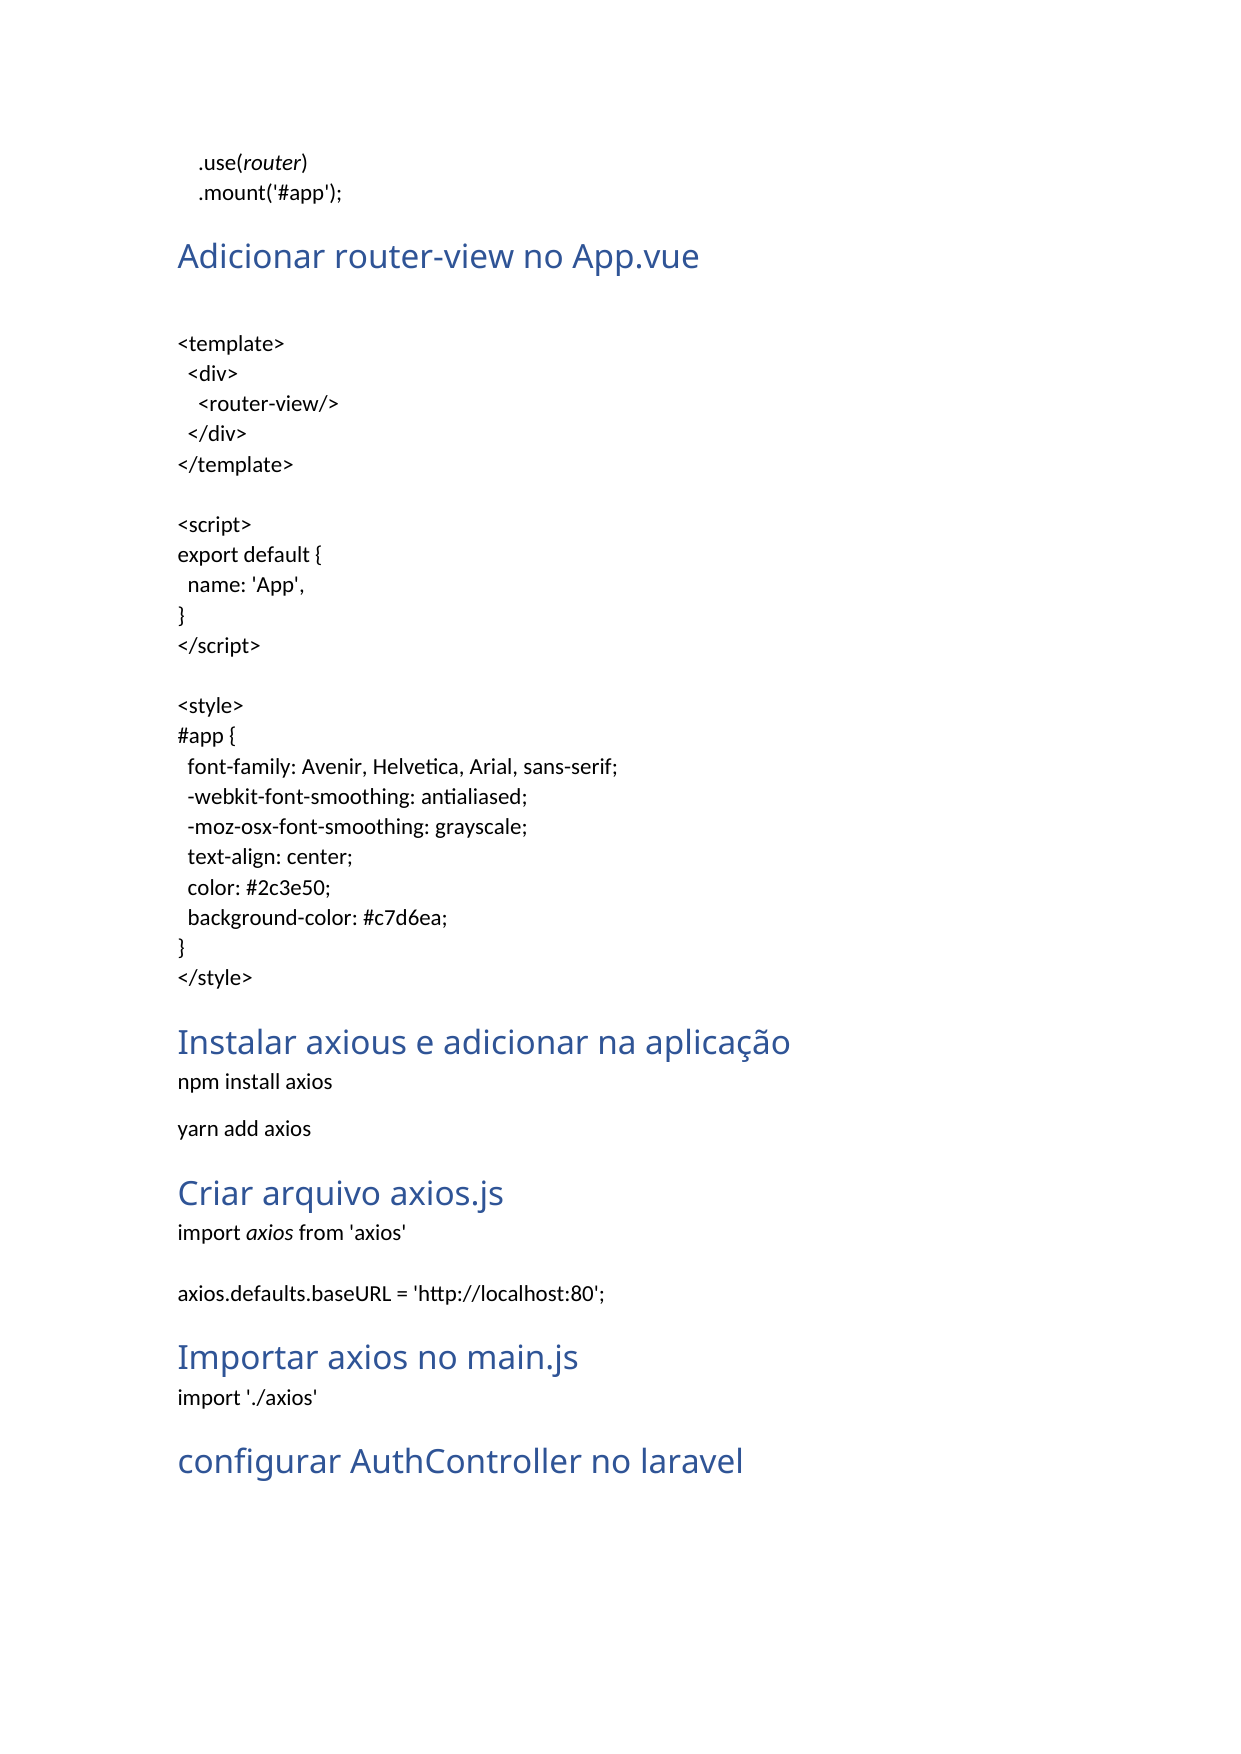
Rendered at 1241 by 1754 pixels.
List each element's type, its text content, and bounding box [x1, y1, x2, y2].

subtitle Criar arquivo axios.js [177, 1169, 1063, 1215]
text import './axios' [177, 1383, 1063, 1411]
text <template> <div> <router-view/> </div> </template> <script> export default { name: 'App', } </script> <style> #app { font-family: Avenir, Helvetica, Arial, sans-serif; -webkit-font-smoothing: antialiased; -moz-osx-font-smoothing: grayscale; text-align: center; color: #2c3e50; background-color: #c7d6ea; } </style> [177, 329, 1063, 991]
subtitle Adicionar router-view no App.vue [177, 233, 1063, 278]
subtitle Importar axios no main.js [177, 1334, 1063, 1379]
text npm install axios [177, 1067, 1063, 1095]
subtitle Instalar axious e adicionar na aplicação [177, 1018, 1063, 1064]
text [177, 148, 1063, 206]
text yarn add axios [177, 1114, 1063, 1142]
subtitle configurar AuthController no laravel [177, 1438, 1063, 1484]
text import axios from 'axios' axios.defaults.baseURL = 'http://localhost:80'; [177, 1218, 1063, 1307]
